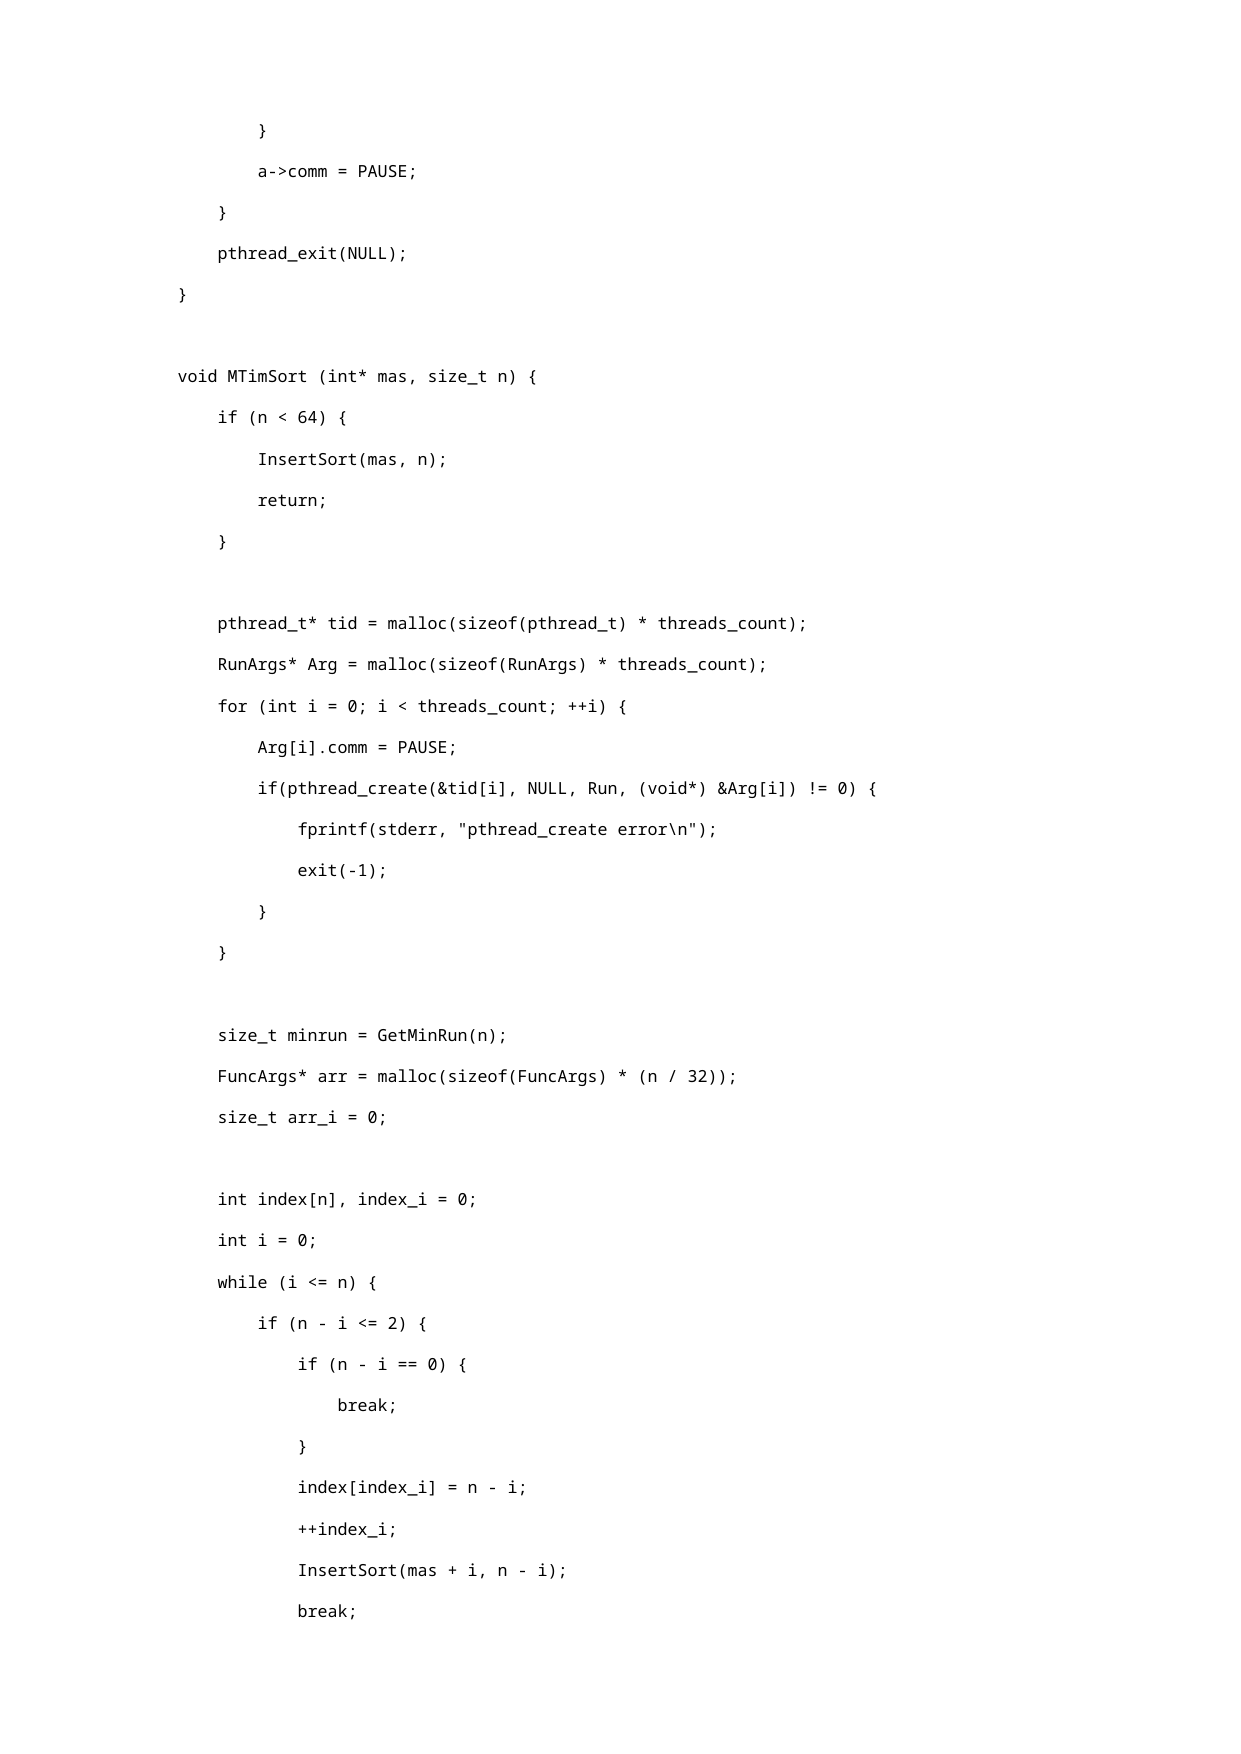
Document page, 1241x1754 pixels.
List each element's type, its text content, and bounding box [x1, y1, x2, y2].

text } [177, 1435, 1152, 1457]
text return; [177, 488, 1152, 511]
text exit(-1); [177, 859, 1152, 881]
text int index[n], index_i = 0; [177, 1188, 1152, 1211]
text fprintf(stderr, "pthread_create error\n"); [177, 818, 1152, 840]
text size_t arr_i = 0; [177, 1106, 1152, 1128]
text a->comm = PAUSE; [177, 159, 1152, 182]
text index[index_i] = n - i; [177, 1476, 1152, 1499]
text } [177, 200, 1152, 223]
text InsertSort(mas + i, n - i); [177, 1558, 1152, 1581]
text ++index_i; [177, 1517, 1152, 1540]
text } [177, 118, 1152, 141]
text } [177, 283, 1152, 305]
text if (n - i == 0) { [177, 1352, 1152, 1375]
text int i = 0; [177, 1229, 1152, 1252]
text pthread_t* tid = malloc(sizeof(pthread_t) * threads_count); [177, 612, 1152, 634]
text FuncArgs* arr = malloc(sizeof(FuncArgs) * (n / 32)); [177, 1064, 1152, 1087]
text } [177, 941, 1152, 964]
text Arg[i].comm = PAUSE; [177, 735, 1152, 758]
text } [177, 529, 1152, 552]
text void MTimSort (int* mas, size_t n) { [177, 365, 1152, 388]
text pthread_exit(NULL); [177, 242, 1152, 264]
text } [177, 900, 1152, 923]
text while (i <= n) { [177, 1270, 1152, 1293]
text for (int i = 0; i < threads_count; ++i) { [177, 694, 1152, 717]
text InsertSort(mas, n); [177, 447, 1152, 470]
text size_t minrun = GetMinRun(n); [177, 1023, 1152, 1046]
text break; [177, 1394, 1152, 1416]
text break; [177, 1599, 1152, 1622]
text RunArgs* Arg = malloc(sizeof(RunArgs) * threads_count); [177, 653, 1152, 676]
text if (n < 64) { [177, 406, 1152, 429]
text if (n - i <= 2) { [177, 1311, 1152, 1334]
text if(pthread_create(&tid[i], NULL, Run, (void*) &Arg[i]) != 0) { [177, 776, 1152, 799]
